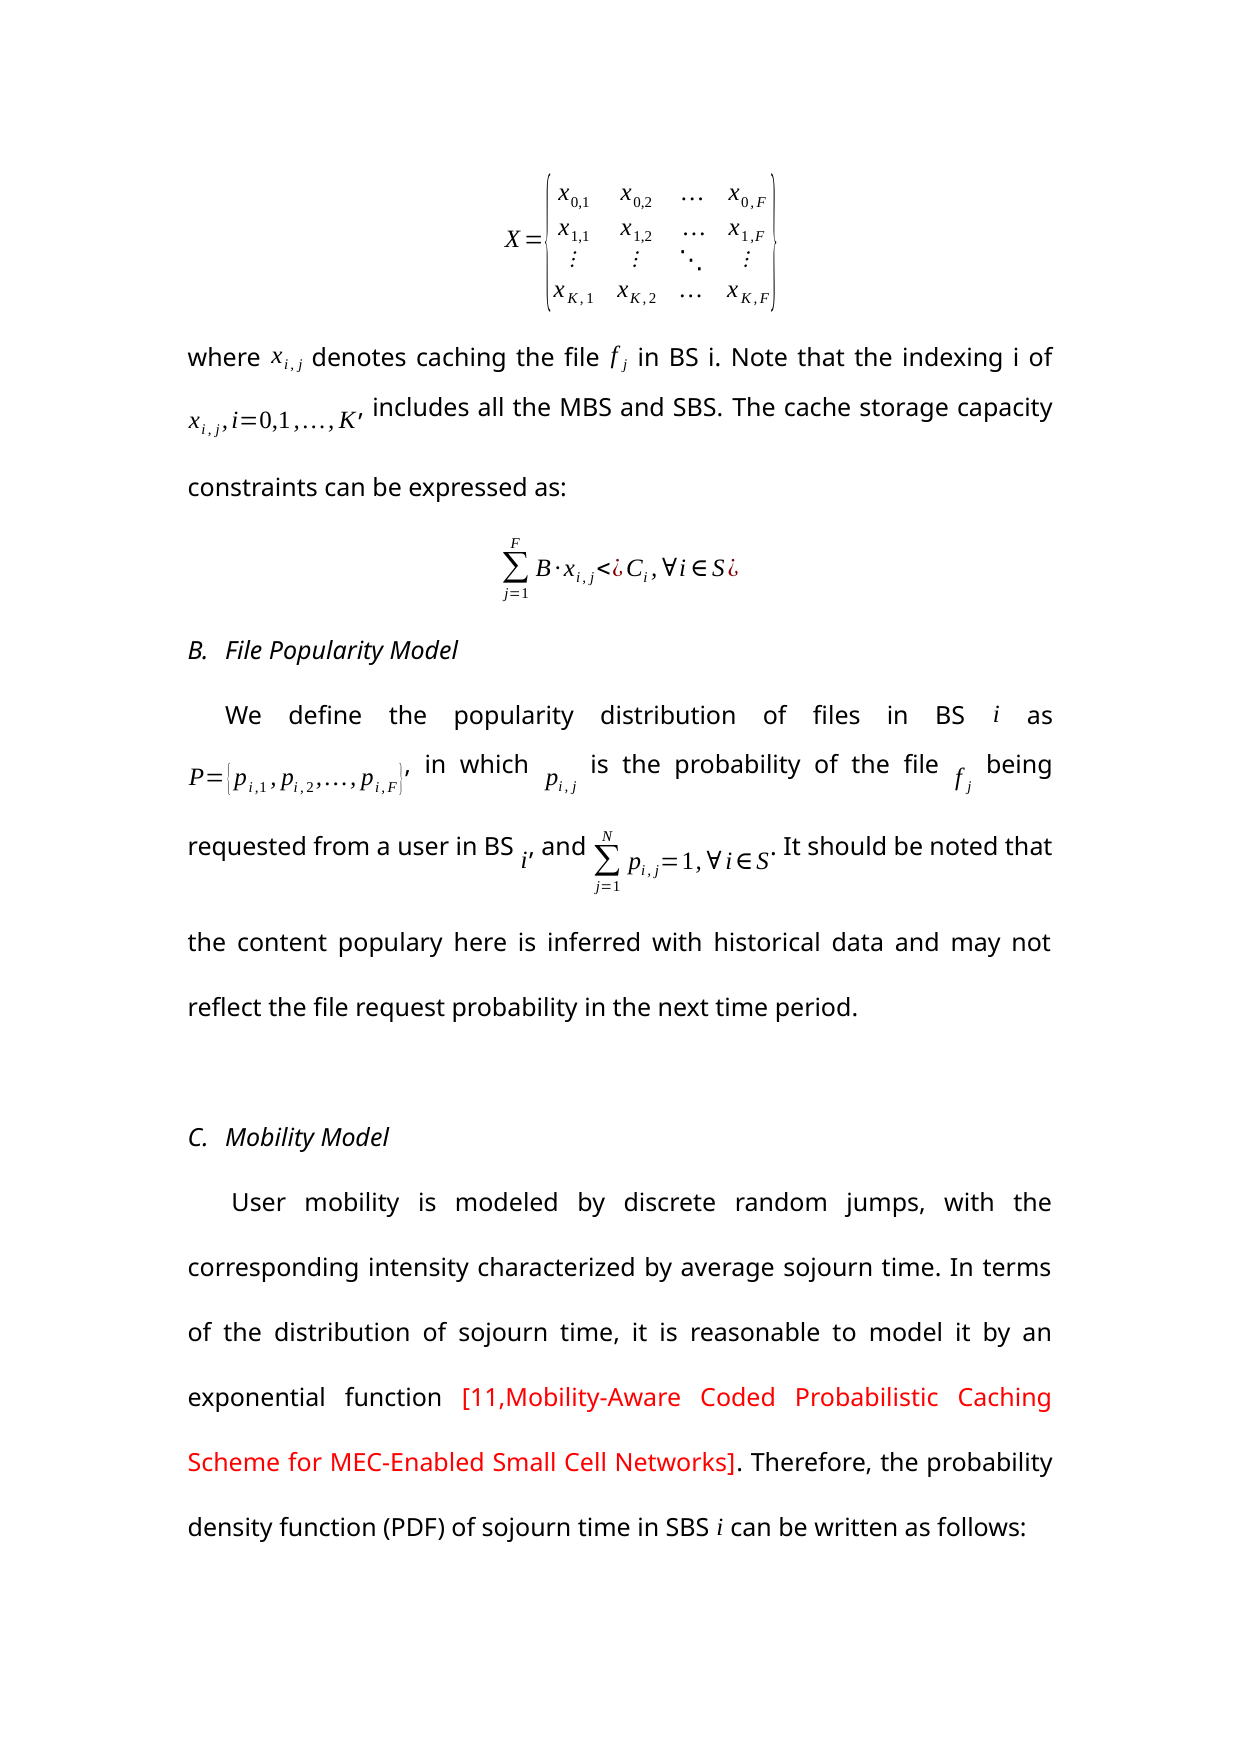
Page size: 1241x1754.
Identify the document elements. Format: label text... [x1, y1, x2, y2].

list Mobility Model [187, 1104, 1053, 1169]
list File Popularity Model [187, 617, 1053, 682]
text where denotes caching the file in BS i. Note that the indexing i of , includes all the MBS and SBS. The cache storage capacity constraints can be expressed as: [187, 324, 1053, 519]
text We define the popularity distribution of files in BS as , in which is the probability of the file being requested from a user in BS , and . It should be noted that the content populary here is inferred with historical data and may not reflect the file request probability in the next time period. [187, 682, 1053, 1039]
text User mobility is modeled by discrete random jumps, with the corresponding intensity characterized by average sojourn time. In terms of the distribution of sojourn time, it is reasonable to model it by an exponential function [11,Mobility-Aware Coded Probabilistic Caching Scheme for MEC-Enabled Small Cell Networks]. Therefore, the probability density function (PDF) of sojourn time in SBS can be written as follows: [187, 1169, 1053, 1559]
